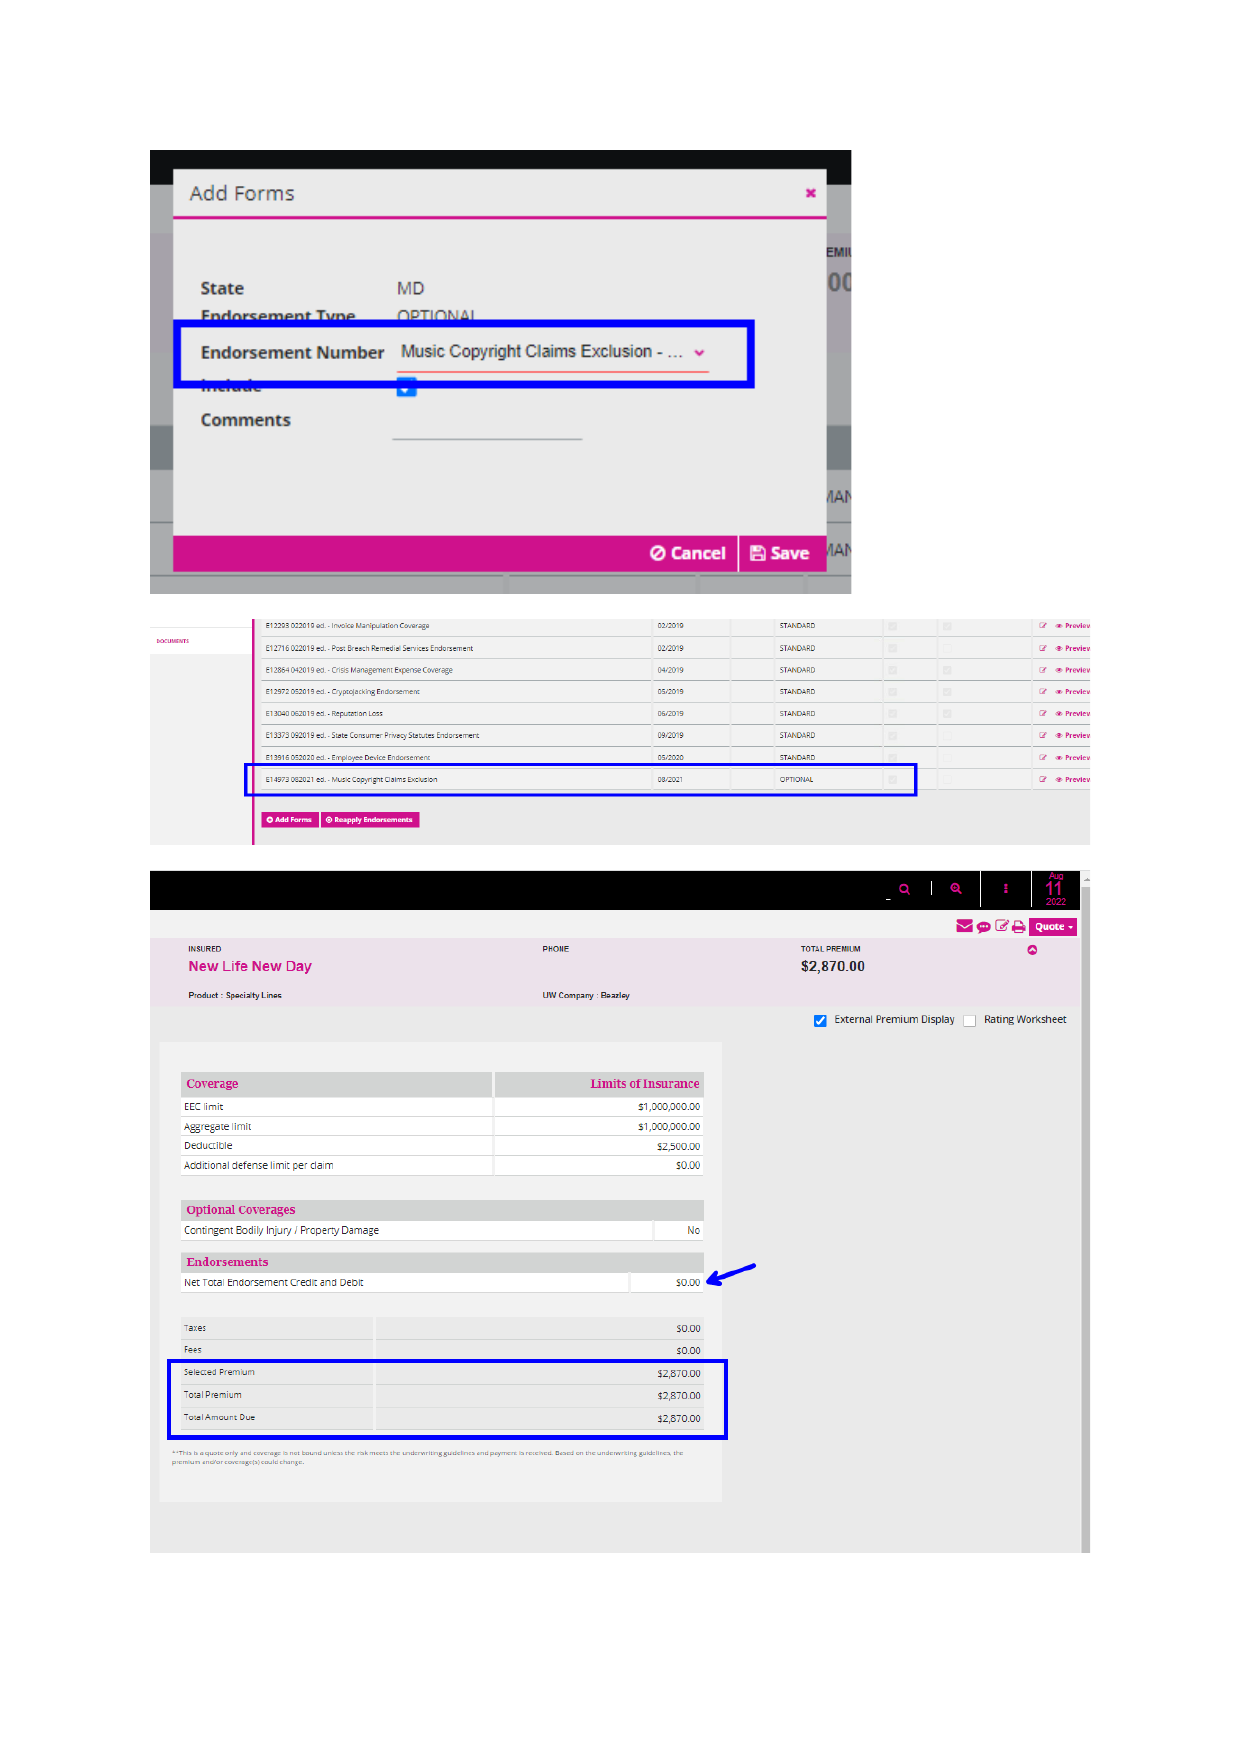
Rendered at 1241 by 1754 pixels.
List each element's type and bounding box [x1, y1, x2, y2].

picture [150, 150, 852, 594]
picture [150, 619, 1091, 845]
picture [150, 870, 1091, 1553]
